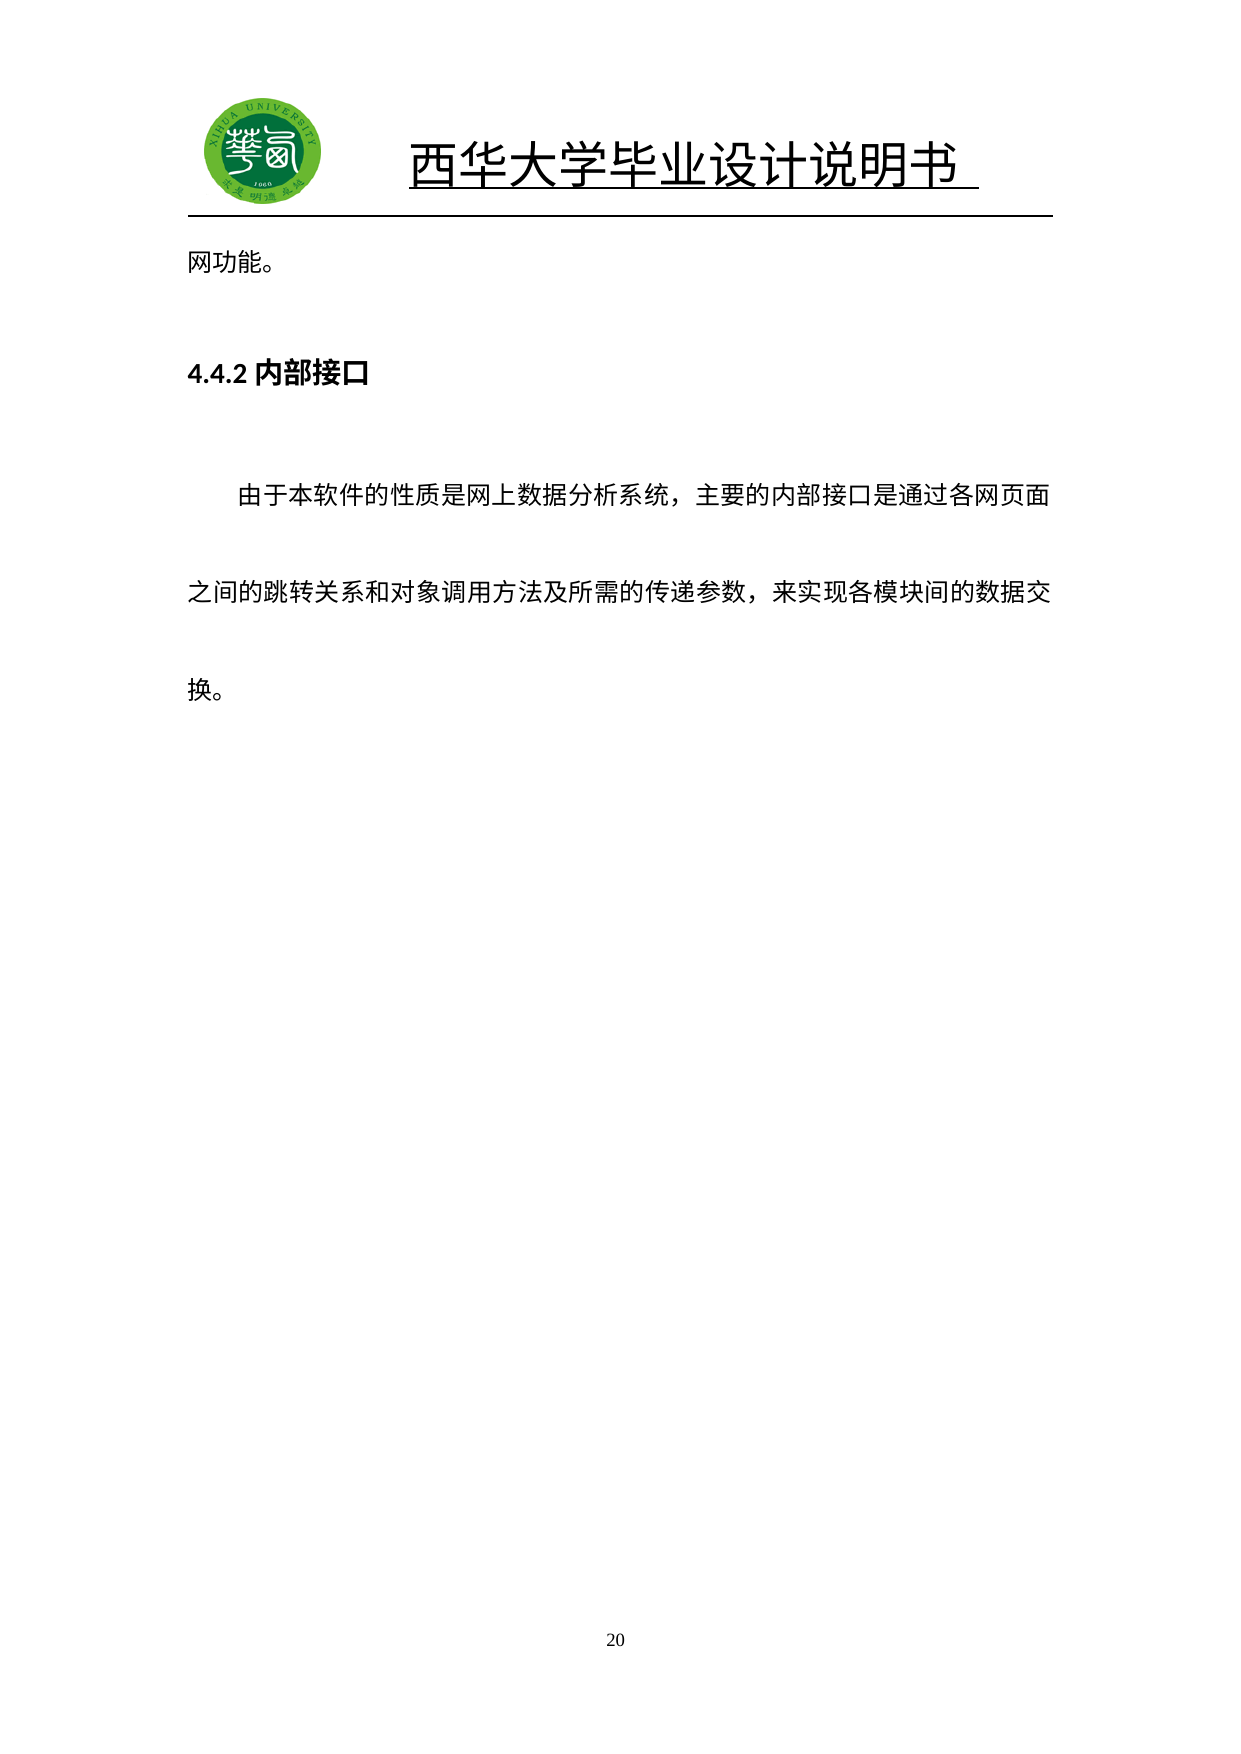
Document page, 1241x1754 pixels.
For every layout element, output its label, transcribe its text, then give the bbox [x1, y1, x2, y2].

picture [187, 88, 338, 216]
subtitle 4.4.2 内部接口 [187, 338, 1053, 403]
text 因为软件是网上数据分析系统，服务端与客户端都需要网卡驱动以支持上网功能。 [187, 228, 1053, 293]
text 由于本软件的性质是网上数据分析系统，主要的内部接口是通过各网页面之间的跳转关系和对象调用方法及所需的传递参数，来实现各模块间的数据交换。 [187, 461, 1053, 721]
